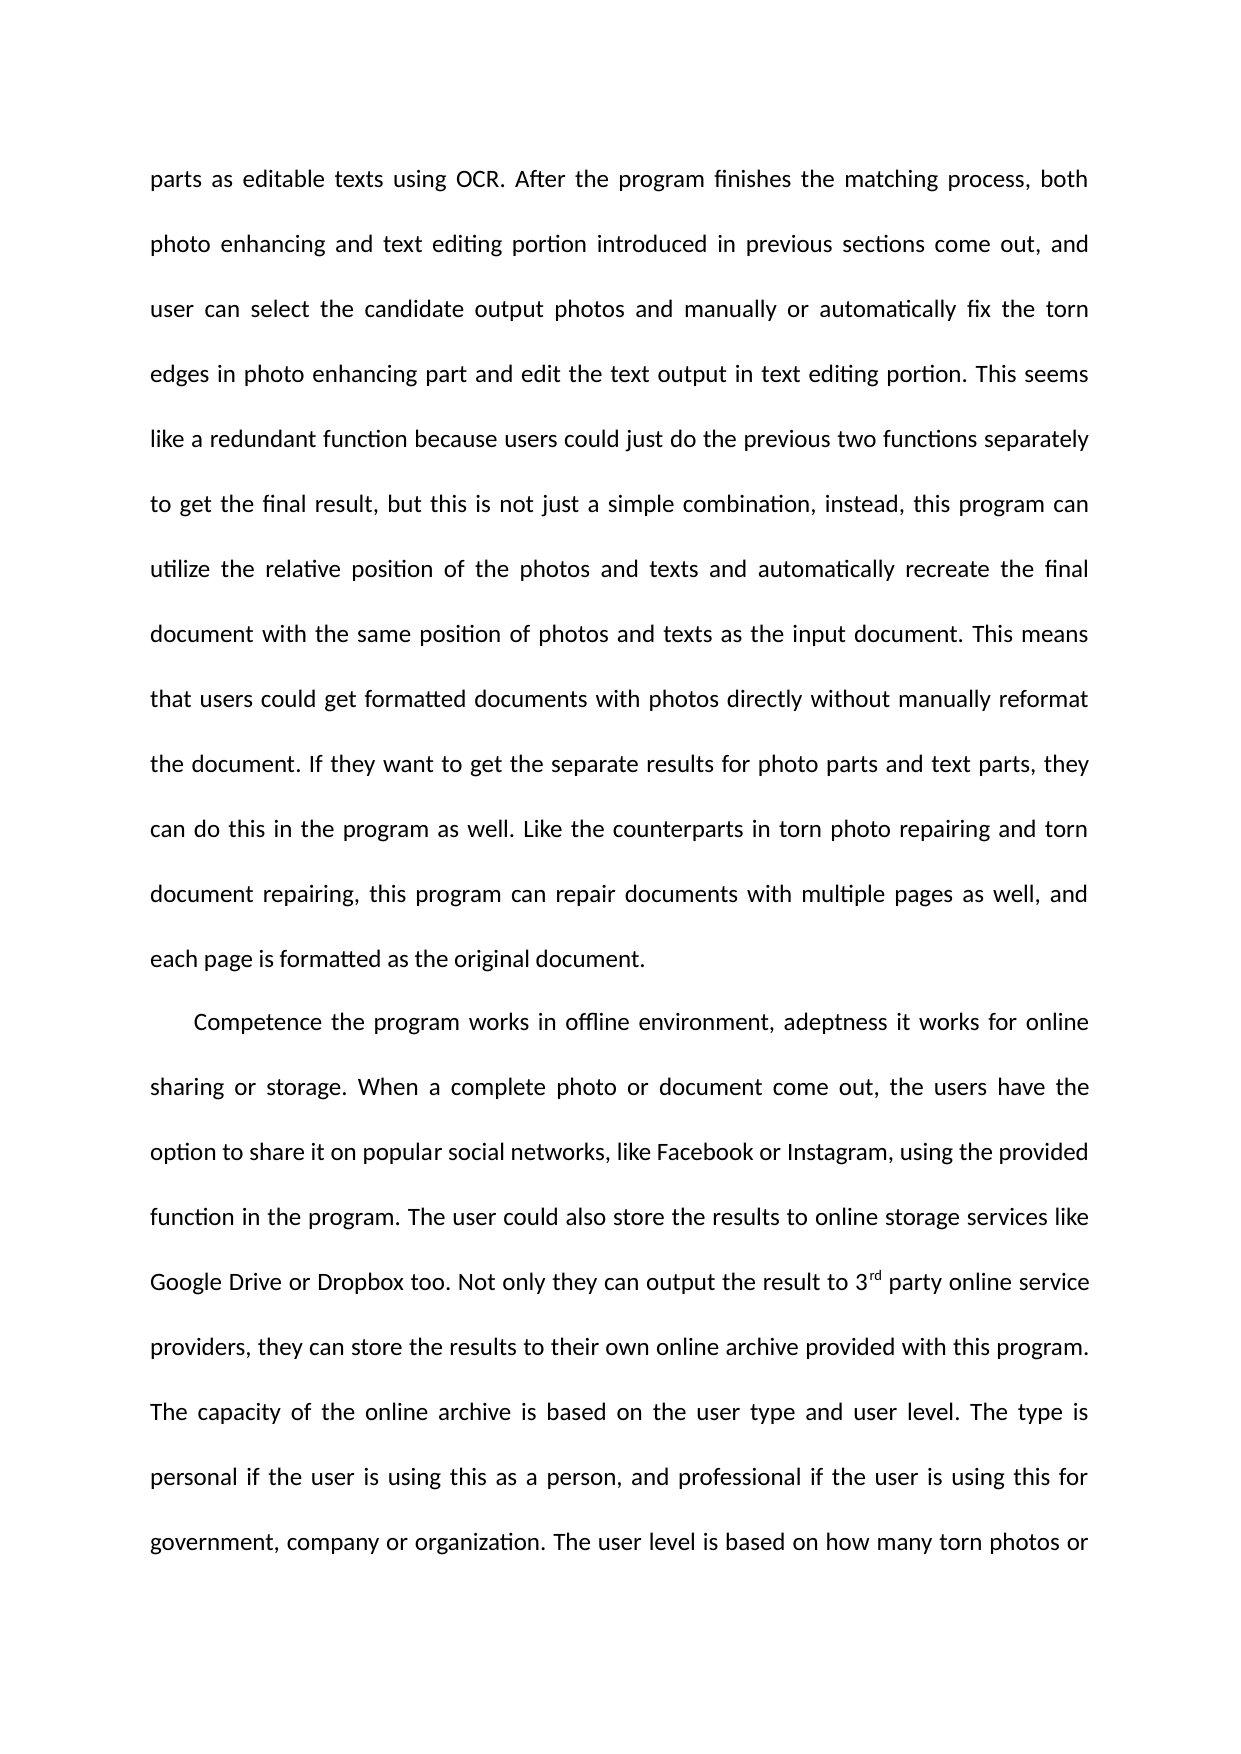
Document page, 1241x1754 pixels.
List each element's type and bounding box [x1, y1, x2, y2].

text [150, 162, 1090, 974]
text [150, 1005, 1090, 1557]
